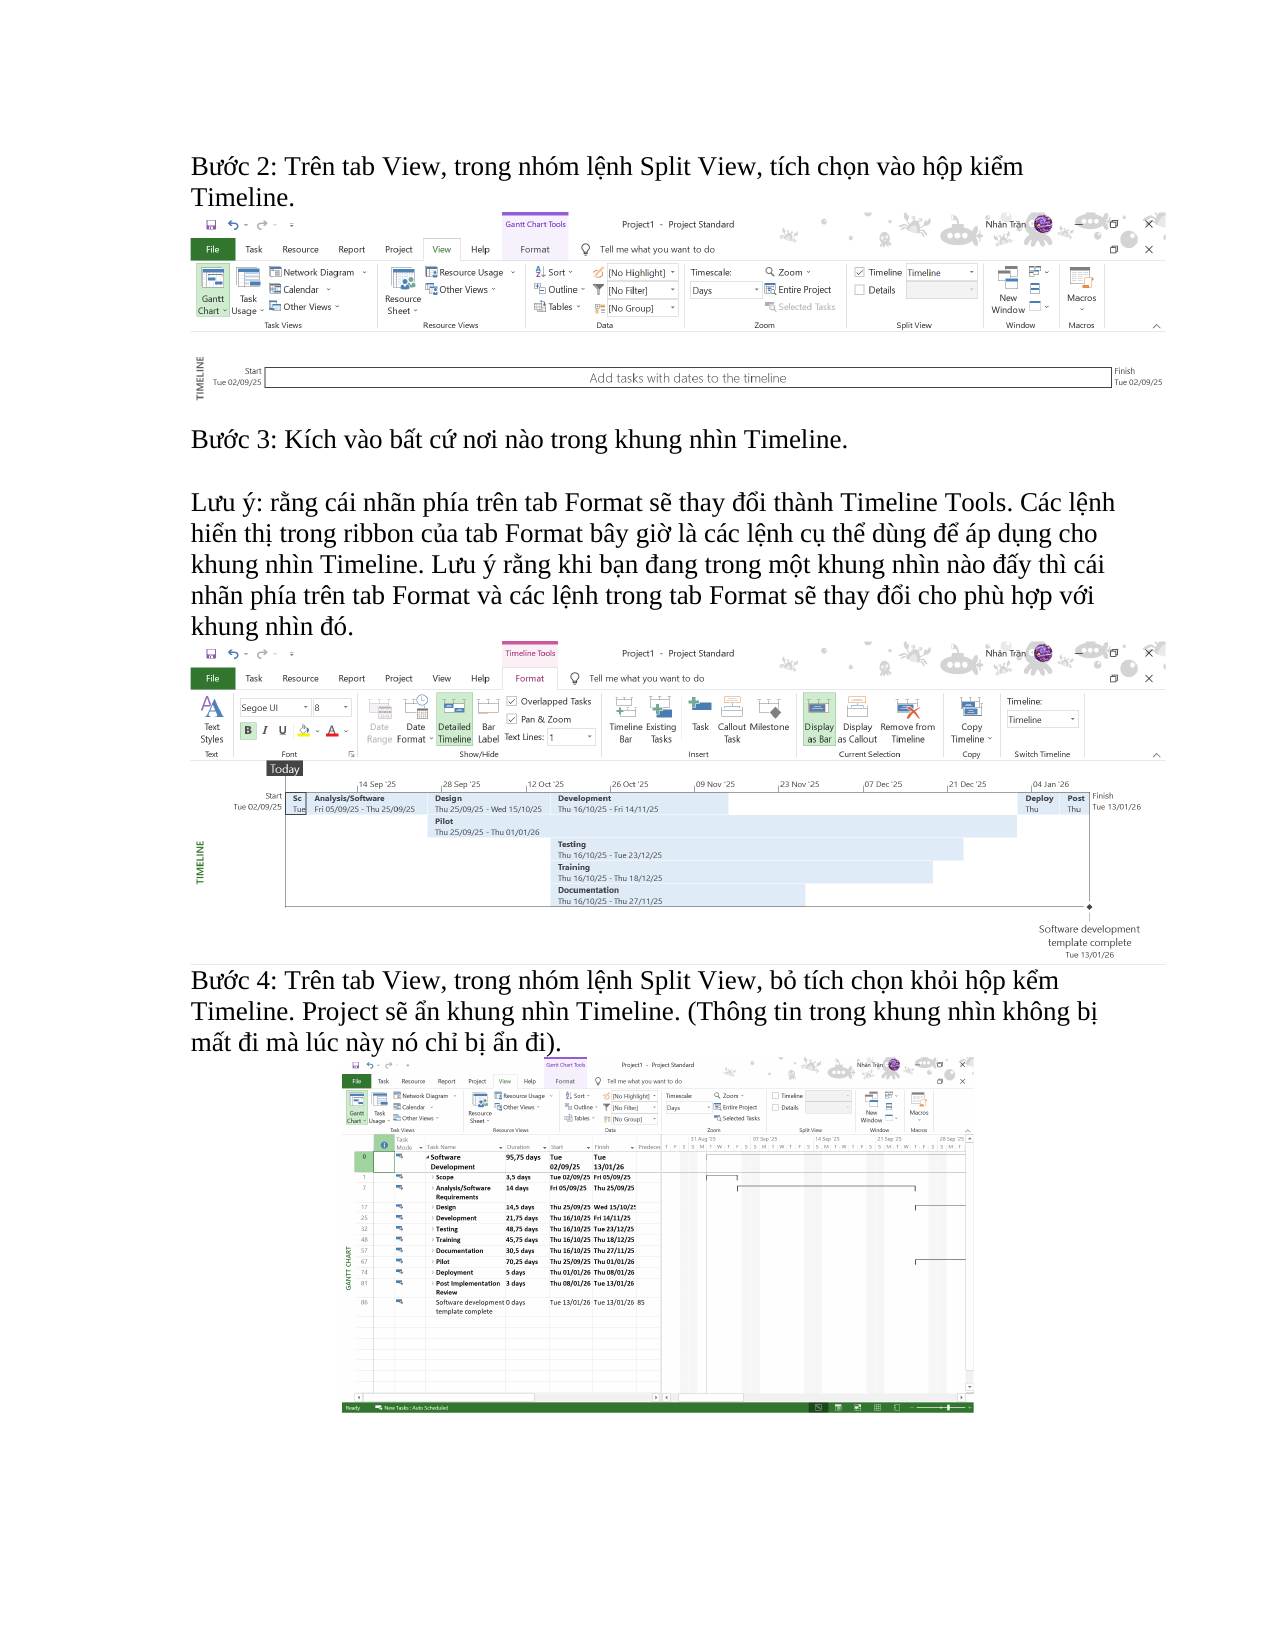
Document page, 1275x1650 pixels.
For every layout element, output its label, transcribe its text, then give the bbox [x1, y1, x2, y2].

list Bước 4: Trên tab View, trong nhóm lệnh Split View, bỏ tích chọn khỏi hộp kểm Timeline. Project sẽ ẩn khung nhìn Timeline. (Thông tin trong khung nhìn không bị mất đi mà lúc này nó chỉ bị ẩn đi). [191, 965, 1125, 1058]
list Bước 2: Trên tab View, trong nhóm lệnh Split View, tích chọn vào hộp kiểm Timeline. [191, 150, 1125, 212]
picture [342, 1057, 974, 1413]
list Lưu ý: rằng cái nhãn phía trên tab Format sẽ thay đổi thành Timeline Tools. Các lệnh hiển thị trong ribbon của tab Format bây giờ là các lệnh cụ thể dùng để áp dụng cho khung nhìn Timeline. Lưu ý rằng khi bạn đang trong một khung nhìn nào đấy thì cái nhãn phía trên tab Format và các lệnh trong tab Format sẽ thay đổi cho phù hợp với khung nhìn đó. [191, 486, 1125, 641]
list Bước 3: Kích vào bất cứ nơi nào trong khung nhìn Timeline. [191, 424, 1125, 455]
picture [190, 212, 1166, 424]
picture [190, 641, 1166, 965]
